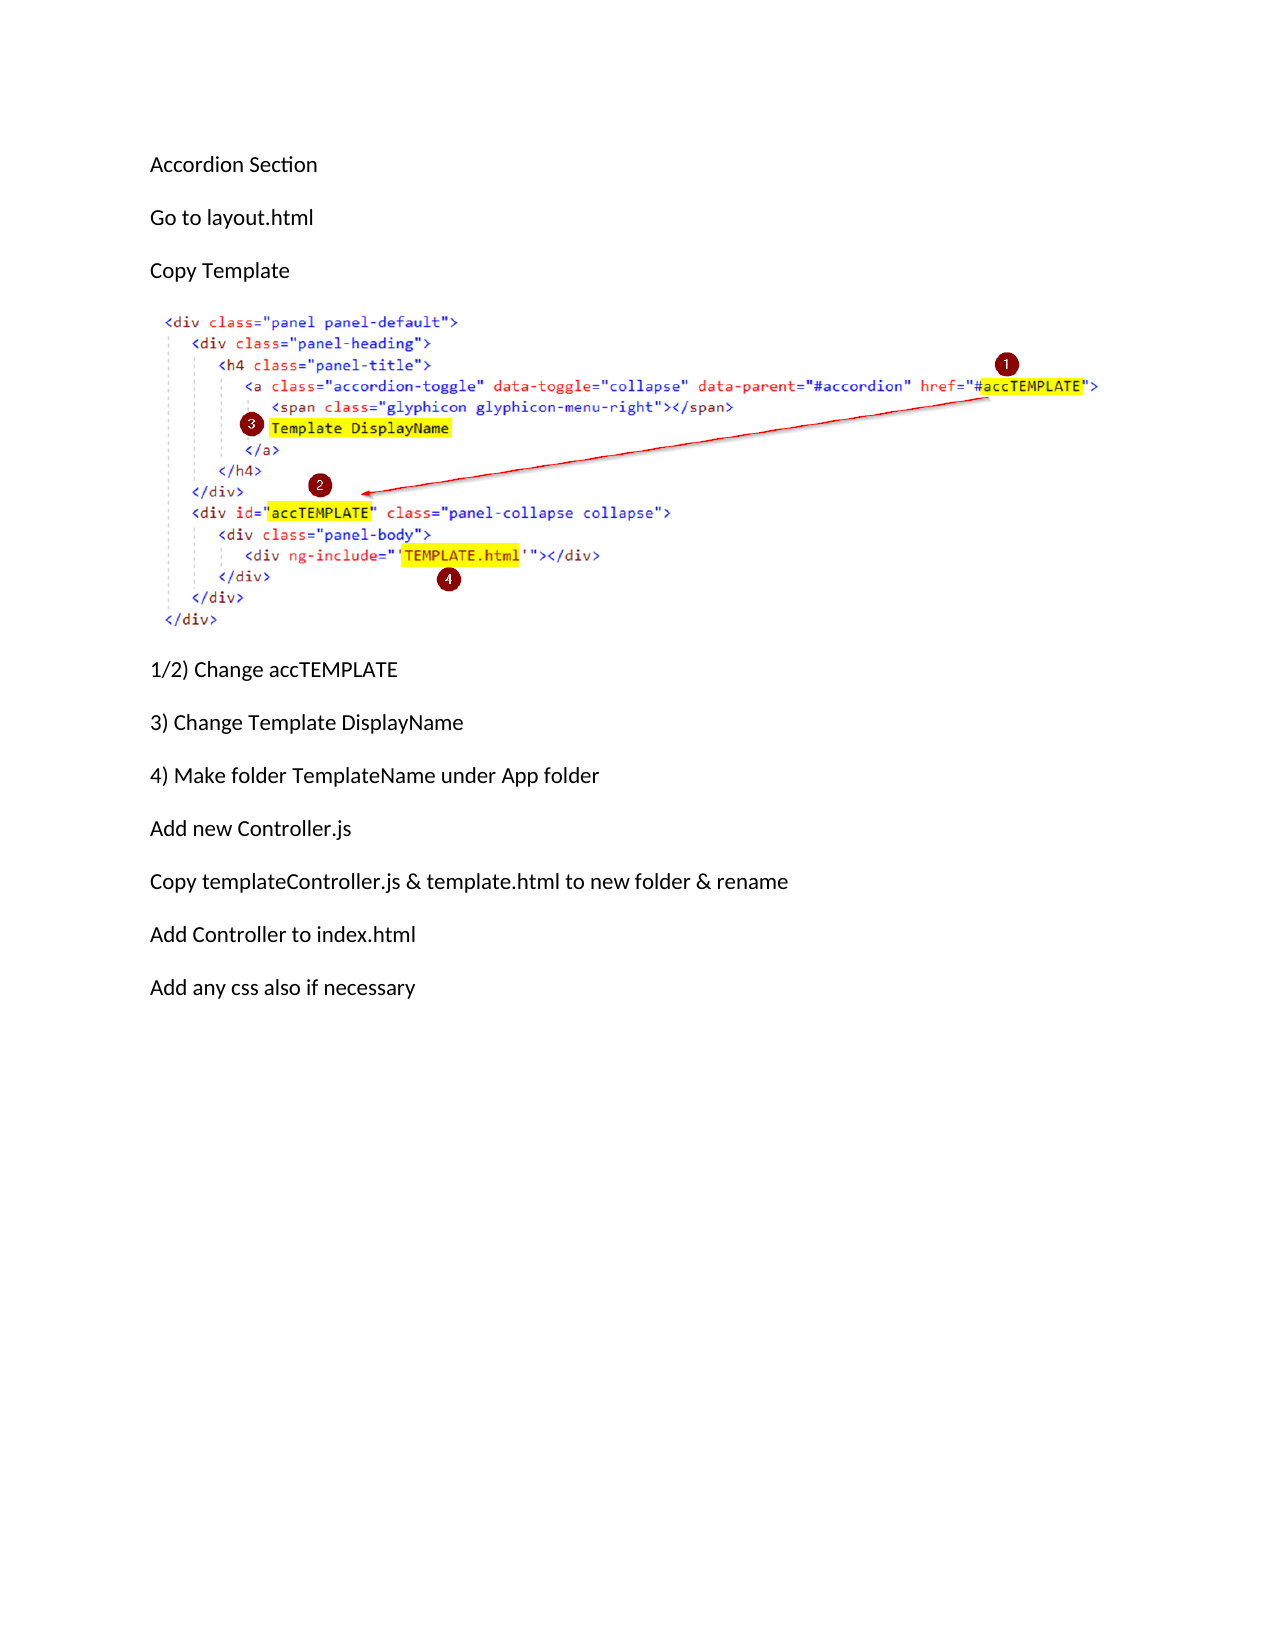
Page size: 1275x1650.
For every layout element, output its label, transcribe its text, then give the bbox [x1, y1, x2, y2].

text Add new Controller.js [150, 814, 1125, 842]
picture [150, 309, 1125, 630]
text 1/2) Change accTEMPLATE [150, 655, 1125, 683]
text Copy Template [150, 256, 1125, 284]
text 3) Change Template DisplayName [150, 708, 1125, 736]
text Copy templateController.js & template.html to new folder & rename [150, 867, 1125, 895]
text Go to layout.html [150, 203, 1125, 231]
text Accordion Section [150, 150, 1125, 178]
text 4) Make folder TemplateName under App folder [150, 761, 1125, 789]
text Add any css also if necessary [150, 973, 1125, 1001]
text Add Controller to index.html [150, 920, 1125, 948]
